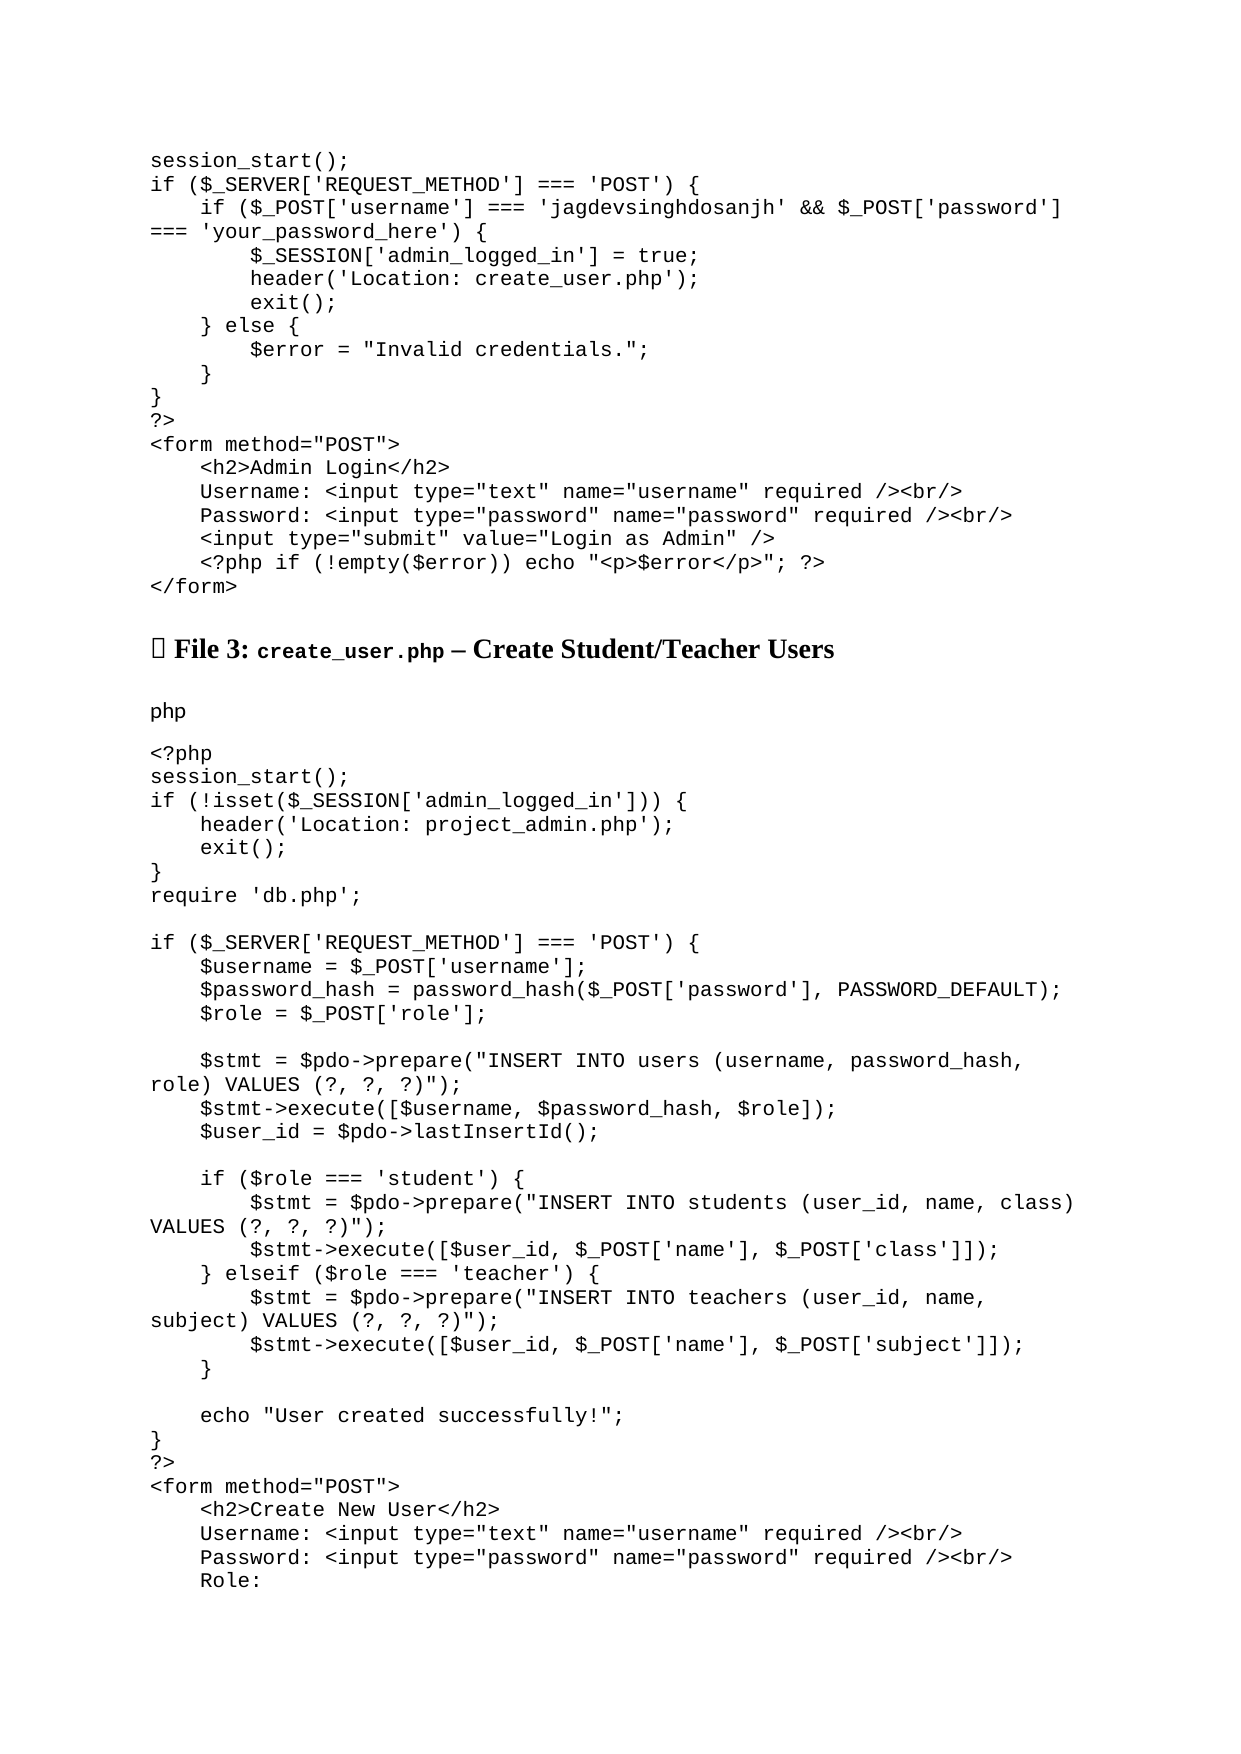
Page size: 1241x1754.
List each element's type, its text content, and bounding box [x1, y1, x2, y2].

text <?php if (!empty($error)) echo "<p>$error</p>"; ?> [150, 552, 1090, 576]
text } [150, 363, 1090, 386]
text header('Location: create_user.php'); [150, 268, 1090, 292]
text <form method="POST"> [150, 1476, 1090, 1499]
text Username: <input type="text" name="username" required /><br/> [150, 481, 1090, 505]
text } [150, 861, 1090, 885]
subtitle 📁 File 3: create_user.php – Create Student/Teacher Users [150, 628, 1090, 667]
text session_start(); [150, 150, 1090, 174]
text } [150, 1358, 1090, 1381]
text if ($_SERVER['REQUEST_METHOD'] === 'POST') { [150, 174, 1090, 197]
text $user_id = $pdo->lastInsertId(); [150, 1121, 1090, 1145]
text $password_hash = password_hash($_POST['password'], PASSWORD_DEFAULT); [150, 979, 1090, 1003]
text if (!isset($_SESSION['admin_logged_in'])) { [150, 790, 1090, 814]
text echo "User created successfully!"; [150, 1405, 1090, 1428]
text Role: [150, 1570, 1090, 1594]
text $stmt->execute([$user_id, $_POST['name'], $_POST['subject']]); [150, 1334, 1090, 1358]
text if ($_SERVER['REQUEST_METHOD'] === 'POST') { [150, 932, 1090, 956]
text header('Location: project_admin.php'); [150, 814, 1090, 837]
text ?> [150, 1452, 1090, 1476]
text </form> [150, 576, 1090, 599]
text <?php [150, 743, 1090, 766]
text $stmt->execute([$username, $password_hash, $role]); [150, 1097, 1090, 1121]
text } else { [150, 316, 1090, 339]
text } elseif ($role === 'teacher') { [150, 1263, 1090, 1287]
text $role = $_POST['role']; [150, 1003, 1090, 1027]
text Password: <input type="password" name="password" required /><br/> [150, 1547, 1090, 1570]
text ?> [150, 410, 1090, 434]
text $stmt = $pdo->prepare("INSERT INTO teachers (user_id, name, subject) VALUES (?, ?, ?)"); [150, 1287, 1090, 1334]
text $username = $_POST['username']; [150, 956, 1090, 979]
text <h2>Admin Login</h2> [150, 457, 1090, 481]
text exit(); [150, 837, 1090, 861]
text $stmt->execute([$user_id, $_POST['name'], $_POST['class']]); [150, 1239, 1090, 1263]
text <form method="POST"> [150, 434, 1090, 457]
text $stmt = $pdo->prepare("INSERT INTO students (user_id, name, class) VALUES (?, ?, ?)"); [150, 1192, 1090, 1239]
text } [150, 1428, 1090, 1452]
text require 'db.php'; [150, 885, 1090, 908]
text <input type="submit" value="Login as Admin" /> [150, 528, 1090, 552]
text Password: <input type="password" name="password" required /><br/> [150, 505, 1090, 528]
text $_SESSION['admin_logged_in'] = true; [150, 244, 1090, 268]
text <h2>Create New User</h2> [150, 1499, 1090, 1523]
text if ($role === 'student') { [150, 1168, 1090, 1192]
text session_start(); [150, 766, 1090, 790]
text } [150, 386, 1090, 410]
text exit(); [150, 292, 1090, 316]
text if ($_POST['username'] === 'jagdevsinghdosanjh' && $_POST['password'] === 'your_password_here') { [150, 197, 1090, 244]
text php [150, 696, 1090, 724]
text $error = "Invalid credentials."; [150, 339, 1090, 363]
text $stmt = $pdo->prepare("INSERT INTO users (username, password_hash, role) VALUES (?, ?, ?)"); [150, 1050, 1090, 1097]
text Username: <input type="text" name="username" required /><br/> [150, 1523, 1090, 1547]
